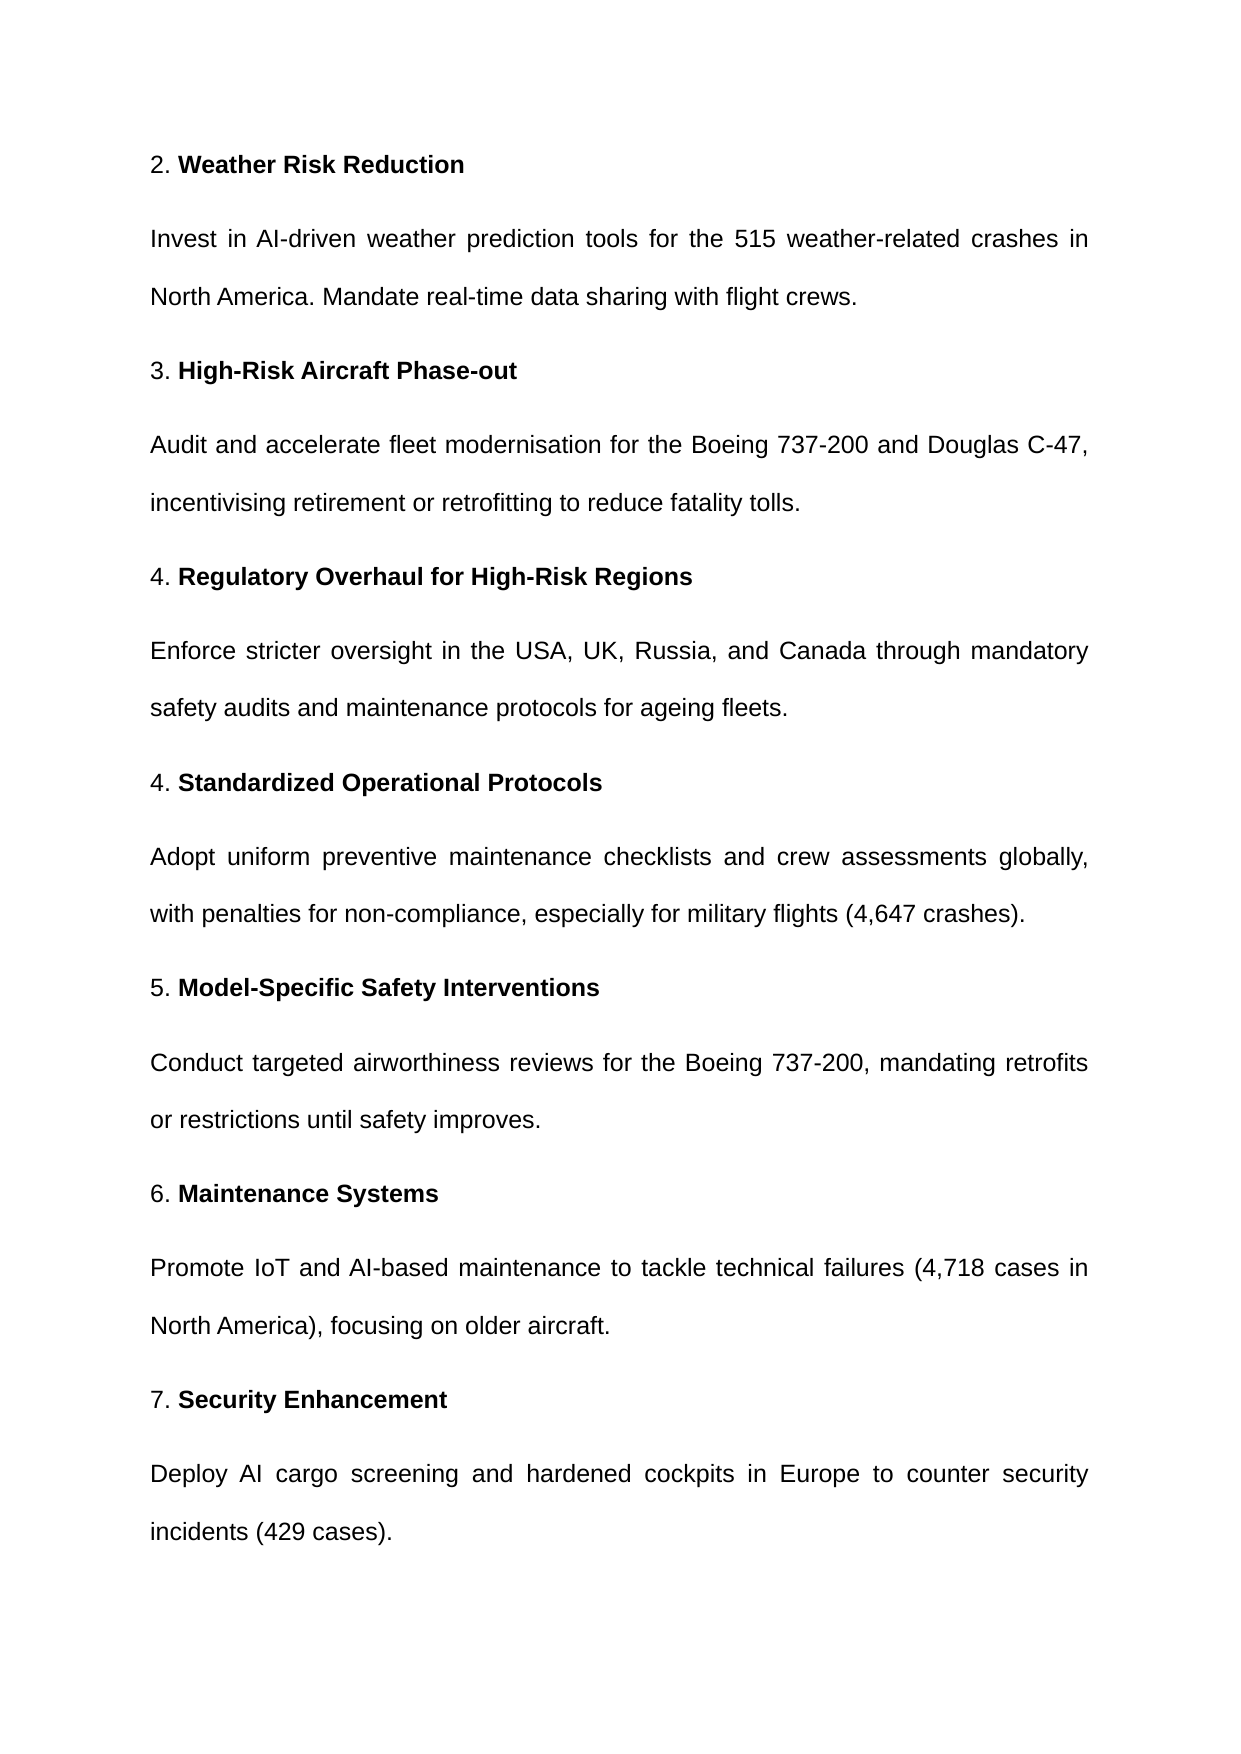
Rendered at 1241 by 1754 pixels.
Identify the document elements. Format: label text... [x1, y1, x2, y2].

text Enforce stricter oversight in the USA, UK, Russia, and Canada through mandatory safety audits and maintenance protocols for ageing fleets. [150, 636, 1090, 722]
text 2. Weather Risk Reduction [150, 150, 1090, 179]
text Promote IoT and AI-based maintenance to tackle technical failures (4,718 cases in North America), focusing on older aircraft. [150, 1253, 1090, 1339]
text Deploy AI cargo screening and hardened cockpits in Europe to counter security incidents (429 cases). [150, 1459, 1090, 1545]
text 7. Security Enhancement [150, 1385, 1090, 1414]
text 4. Standardized Operational Protocols [150, 767, 1090, 796]
text Adopt uniform preventive maintenance checklists and crew assessments globally, with penalties for non-compliance, especially for military flights (4,647 crashes). [150, 842, 1090, 928]
text 6. Maintenance Systems [150, 1179, 1090, 1208]
text 5. Model-Specific Safety Interventions [150, 973, 1090, 1002]
text 3. High-Risk Aircraft Phase-out [150, 356, 1090, 384]
text Invest in AI-driven weather prediction tools for the 515 weather-related crashes in North America. Mandate real-time data sharing with flight crews. [150, 224, 1090, 310]
text Audit and accelerate fleet modernisation for the Boeing 737-200 and Douglas C-47, incentivising retirement or retrofitting to reduce fatality tolls. [150, 430, 1090, 516]
text 4. Regulatory Overhaul for High-Risk Regions [150, 562, 1090, 590]
text Conduct targeted airworthiness reviews for the Boeing 737-200, mandating retrofits or restrictions until safety improves. [150, 1047, 1090, 1134]
